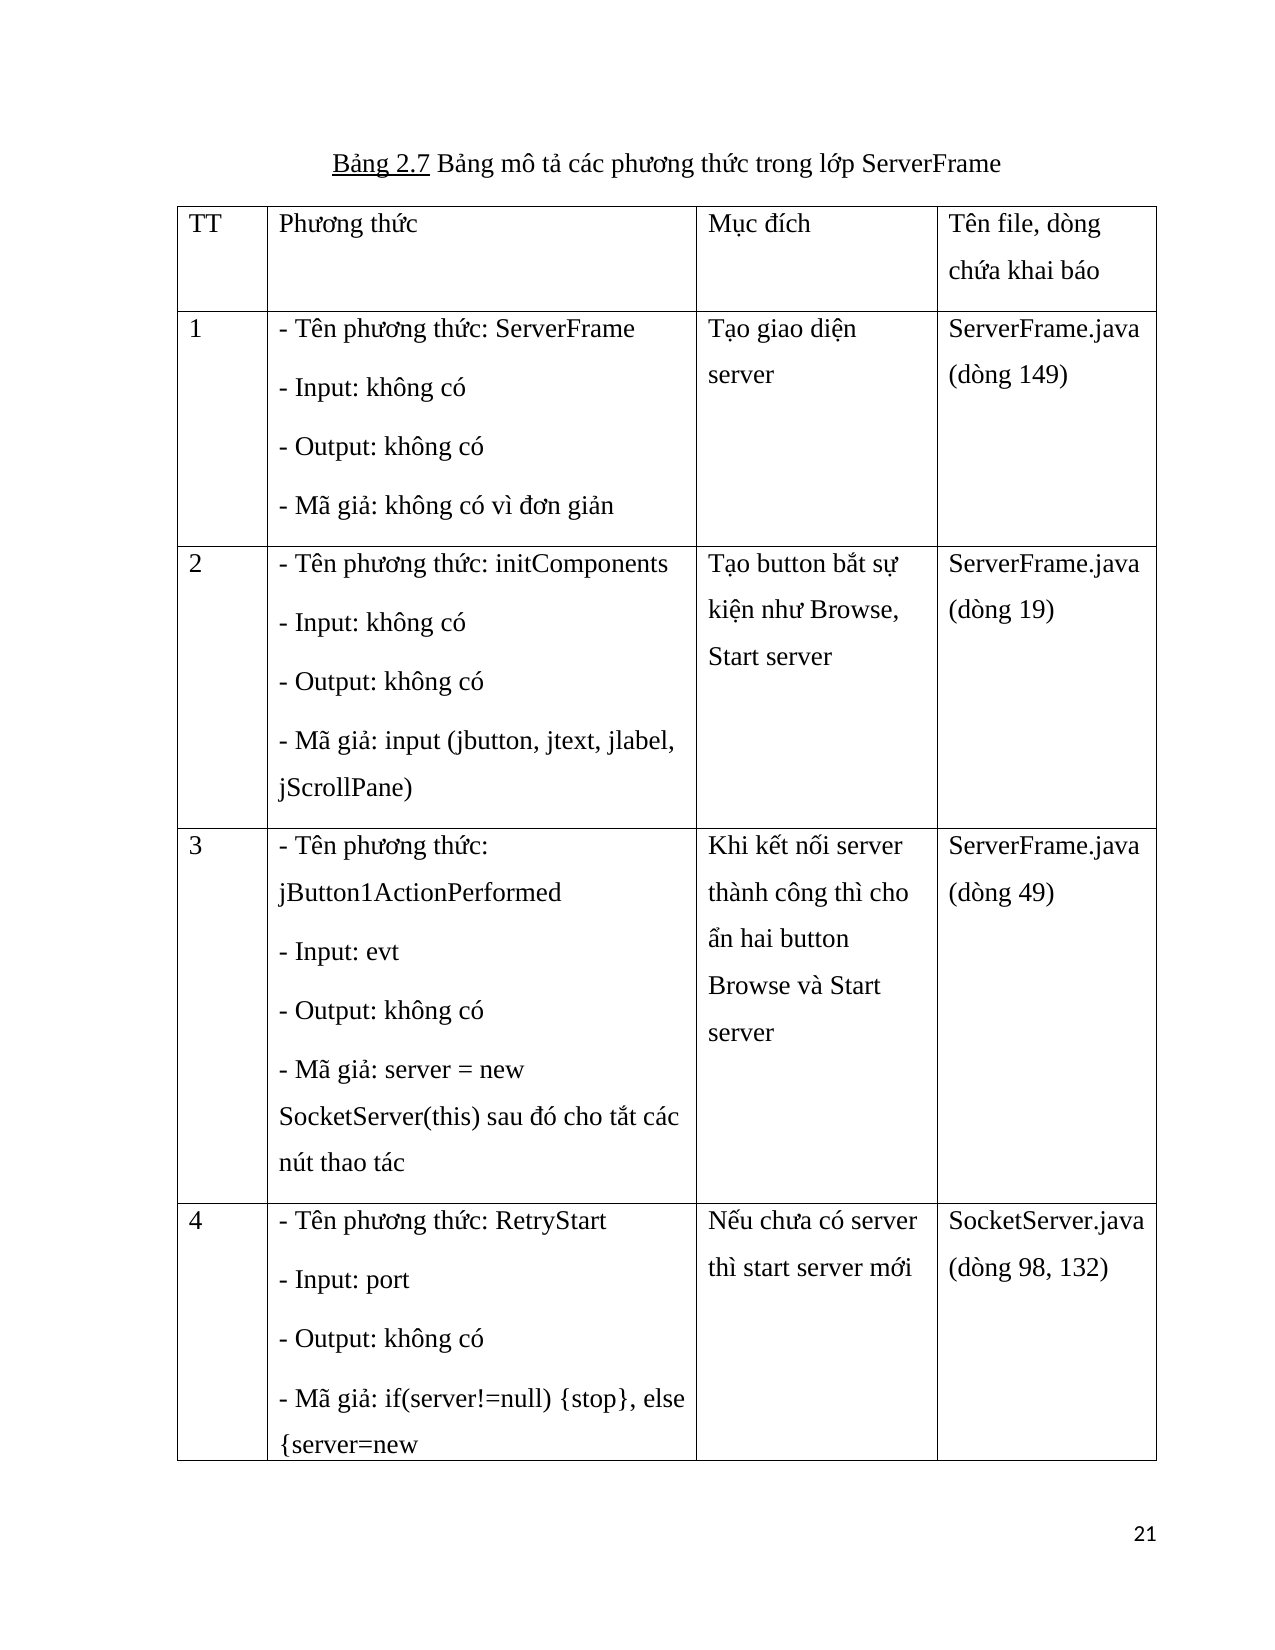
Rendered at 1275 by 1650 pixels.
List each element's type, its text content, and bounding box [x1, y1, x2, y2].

table_cell - Tên phương thức: ServerFrame - Input: không có - Output: không có - Mã giả: không có vì đơn giản [268, 312, 696, 546]
table_cell 3 [178, 829, 267, 1203]
table_header TT [178, 207, 267, 311]
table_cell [268, 1204, 696, 1459]
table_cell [938, 1204, 1156, 1459]
table_cell ServerFrame.java (dòng 149) [938, 312, 1156, 546]
table_cell Tạo button bắt sự kiện như Browse, Start server [697, 547, 937, 828]
table_header Tên file, dòng chứa khai báo [938, 207, 1156, 311]
table_cell - Tên phương thức: jButton1ActionPerformed - Input: evt - Output: không có - Mã giả: server = new SocketServer(this) sau đó cho tắt các nút thao tác [268, 829, 696, 1203]
table_cell ServerFrame.java (dòng 49) [938, 829, 1156, 1203]
table_cell Tạo giao diện server [697, 312, 937, 546]
table_cell Khi kết nối server thành công thì cho ẩn hai button Browse và Start server [697, 829, 937, 1203]
table_cell ServerFrame.java (dòng 19) [938, 547, 1156, 828]
table_cell 2 [178, 547, 267, 828]
text Bảng 2.7 Bảng mô tả các phương thức trong lớp ServerFrame [177, 147, 1156, 178]
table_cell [697, 1204, 937, 1459]
table_header Mục đích [697, 207, 937, 311]
table_header Phương thức [268, 207, 696, 311]
table_cell 1 [178, 312, 267, 546]
table_cell 4 [178, 1204, 267, 1459]
table_cell - Tên phương thức: initComponents - Input: không có - Output: không có - Mã giả: input (jbutton, jtext, jlabel, jScrollPane) [268, 547, 696, 828]
